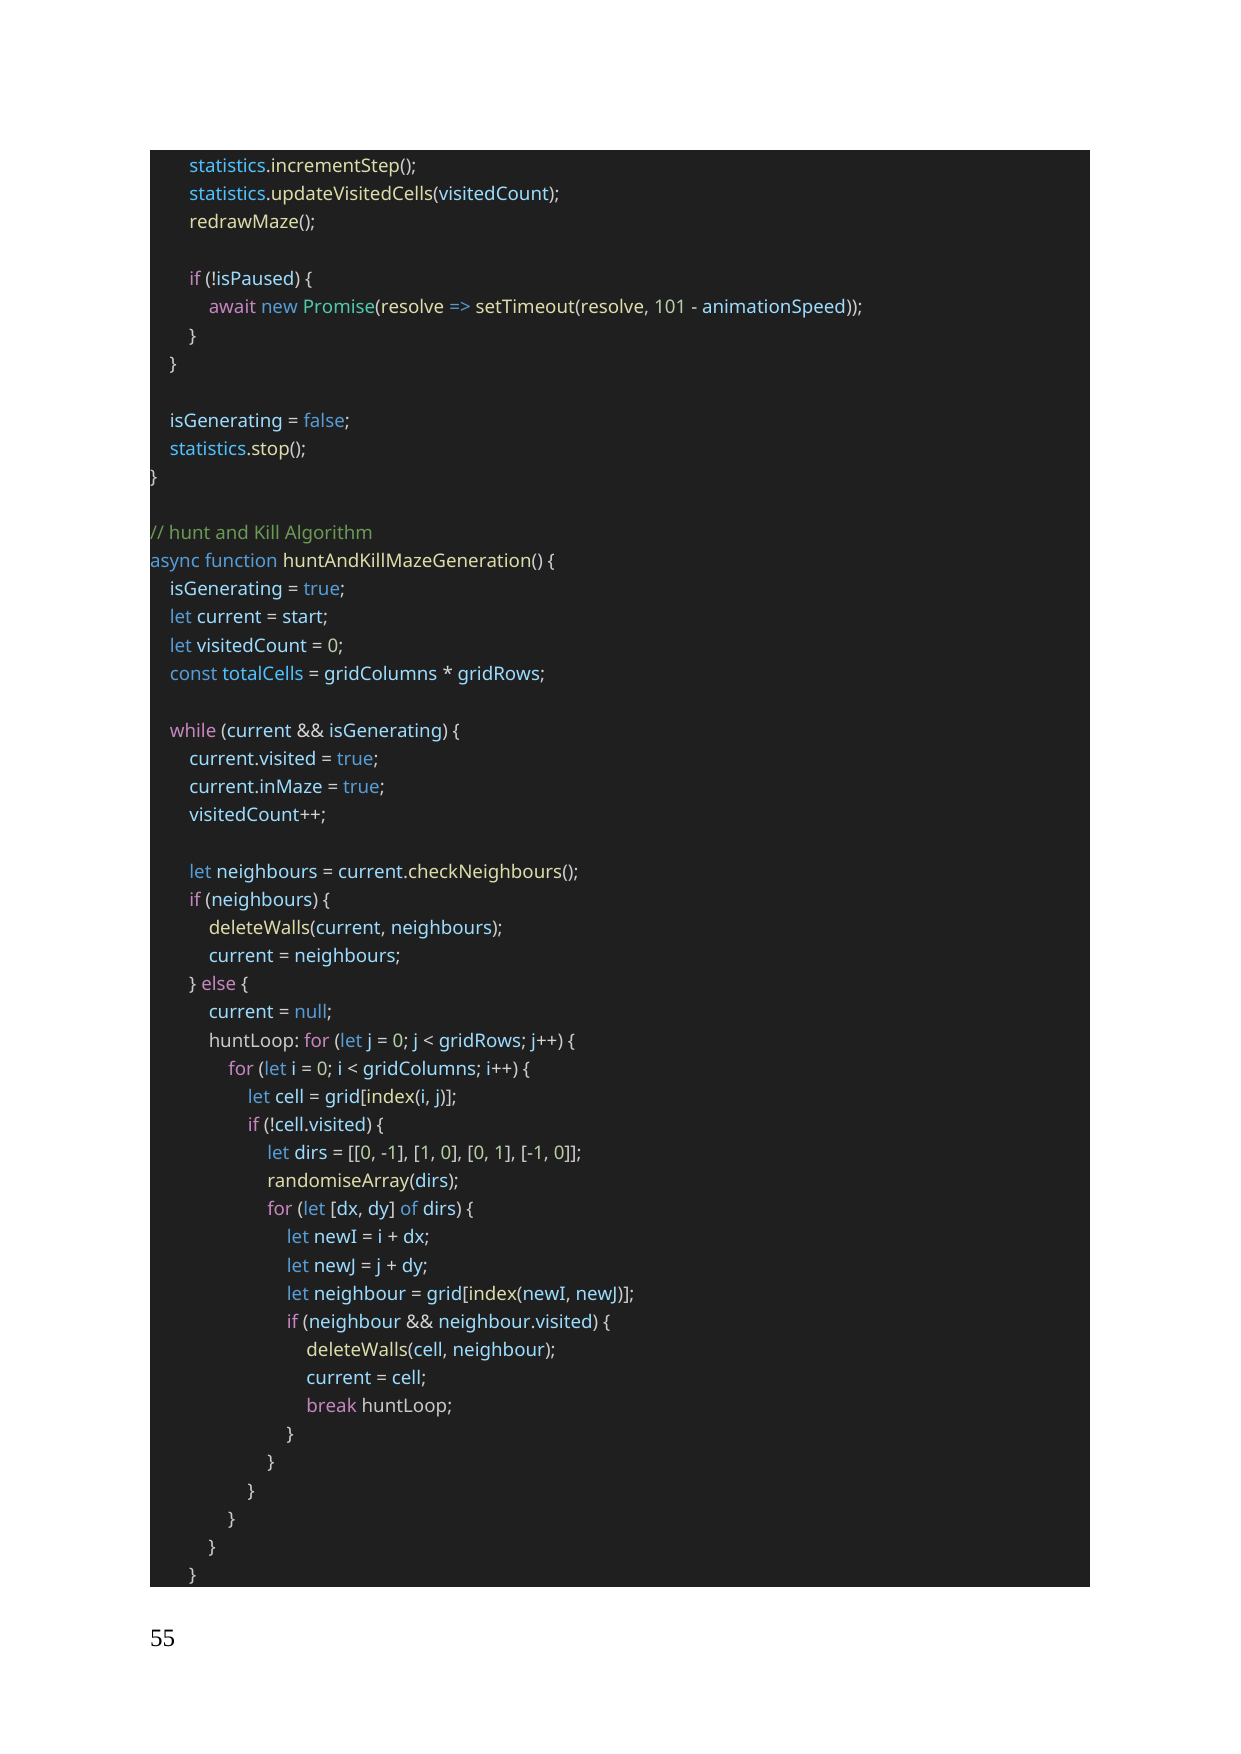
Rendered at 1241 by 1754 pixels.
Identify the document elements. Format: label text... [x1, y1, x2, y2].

text let current = start; [150, 601, 1090, 629]
text isGenerating = true; [150, 573, 1090, 601]
text // hunt and Kill Algorithm [150, 517, 1090, 545]
text huntLoop: for (let j = 0; j < gridRows; j++) { [150, 1024, 1090, 1052]
text deleteWalls(cell, neighbour); [150, 1334, 1090, 1362]
text current = null; [150, 996, 1090, 1024]
text } [150, 1418, 1090, 1446]
text if (neighbour && neighbour.visited) { [150, 1306, 1090, 1334]
text statistics.stop(); [150, 432, 1090, 461]
text let dirs = [[0, -1], [1, 0], [0, 1], [-1, 0]]; [150, 1137, 1090, 1165]
text for (let i = 0; i < gridColumns; i++) { [150, 1052, 1090, 1081]
text } [150, 1559, 1090, 1587]
text break huntLoop; [150, 1390, 1090, 1418]
text if (!isPaused) { [150, 263, 1090, 291]
text visitedCount++; [150, 799, 1090, 827]
text async function huntAndKillMazeGeneration() { [150, 545, 1090, 573]
text while (current && isGenerating) { [150, 714, 1090, 742]
text for (let [dx, dy] of dirs) { [150, 1193, 1090, 1221]
text let neighbours = current.checkNeighbours(); [150, 856, 1090, 884]
text let newI = i + dx; [150, 1221, 1090, 1249]
text current = neighbours; [150, 940, 1090, 968]
text deleteWalls(current, neighbours); [150, 912, 1090, 940]
text } [150, 1531, 1090, 1559]
text let newJ = j + dy; [150, 1249, 1090, 1277]
text await new Promise(resolve => setTimeout(resolve, 101 - animationSpeed)); [150, 291, 1090, 319]
text current = cell; [150, 1362, 1090, 1390]
text if (!cell.visited) { [150, 1109, 1090, 1137]
text } [150, 1446, 1090, 1474]
text isGenerating = false; [150, 404, 1090, 432]
text } [150, 347, 1090, 376]
text } [150, 1474, 1090, 1502]
text let neighbour = grid[index(newI, newJ)]; [150, 1277, 1090, 1306]
text let cell = grid[index(i, j)]; [150, 1081, 1090, 1109]
text statistics.updateVisitedCells(visitedCount); [150, 178, 1090, 206]
text if (neighbours) { [150, 884, 1090, 912]
text statistics.incrementStep(); [150, 150, 1090, 178]
text const totalCells = gridColumns * gridRows; [150, 657, 1090, 686]
text } [150, 461, 1090, 489]
text current.visited = true; [150, 742, 1090, 771]
text let visitedCount = 0; [150, 629, 1090, 657]
text current.inMaze = true; [150, 771, 1090, 799]
text randomiseArray(dirs); [150, 1165, 1090, 1193]
text } [150, 319, 1090, 347]
text } else { [150, 968, 1090, 996]
text } [150, 1502, 1090, 1531]
text redrawMaze(); [150, 206, 1090, 234]
